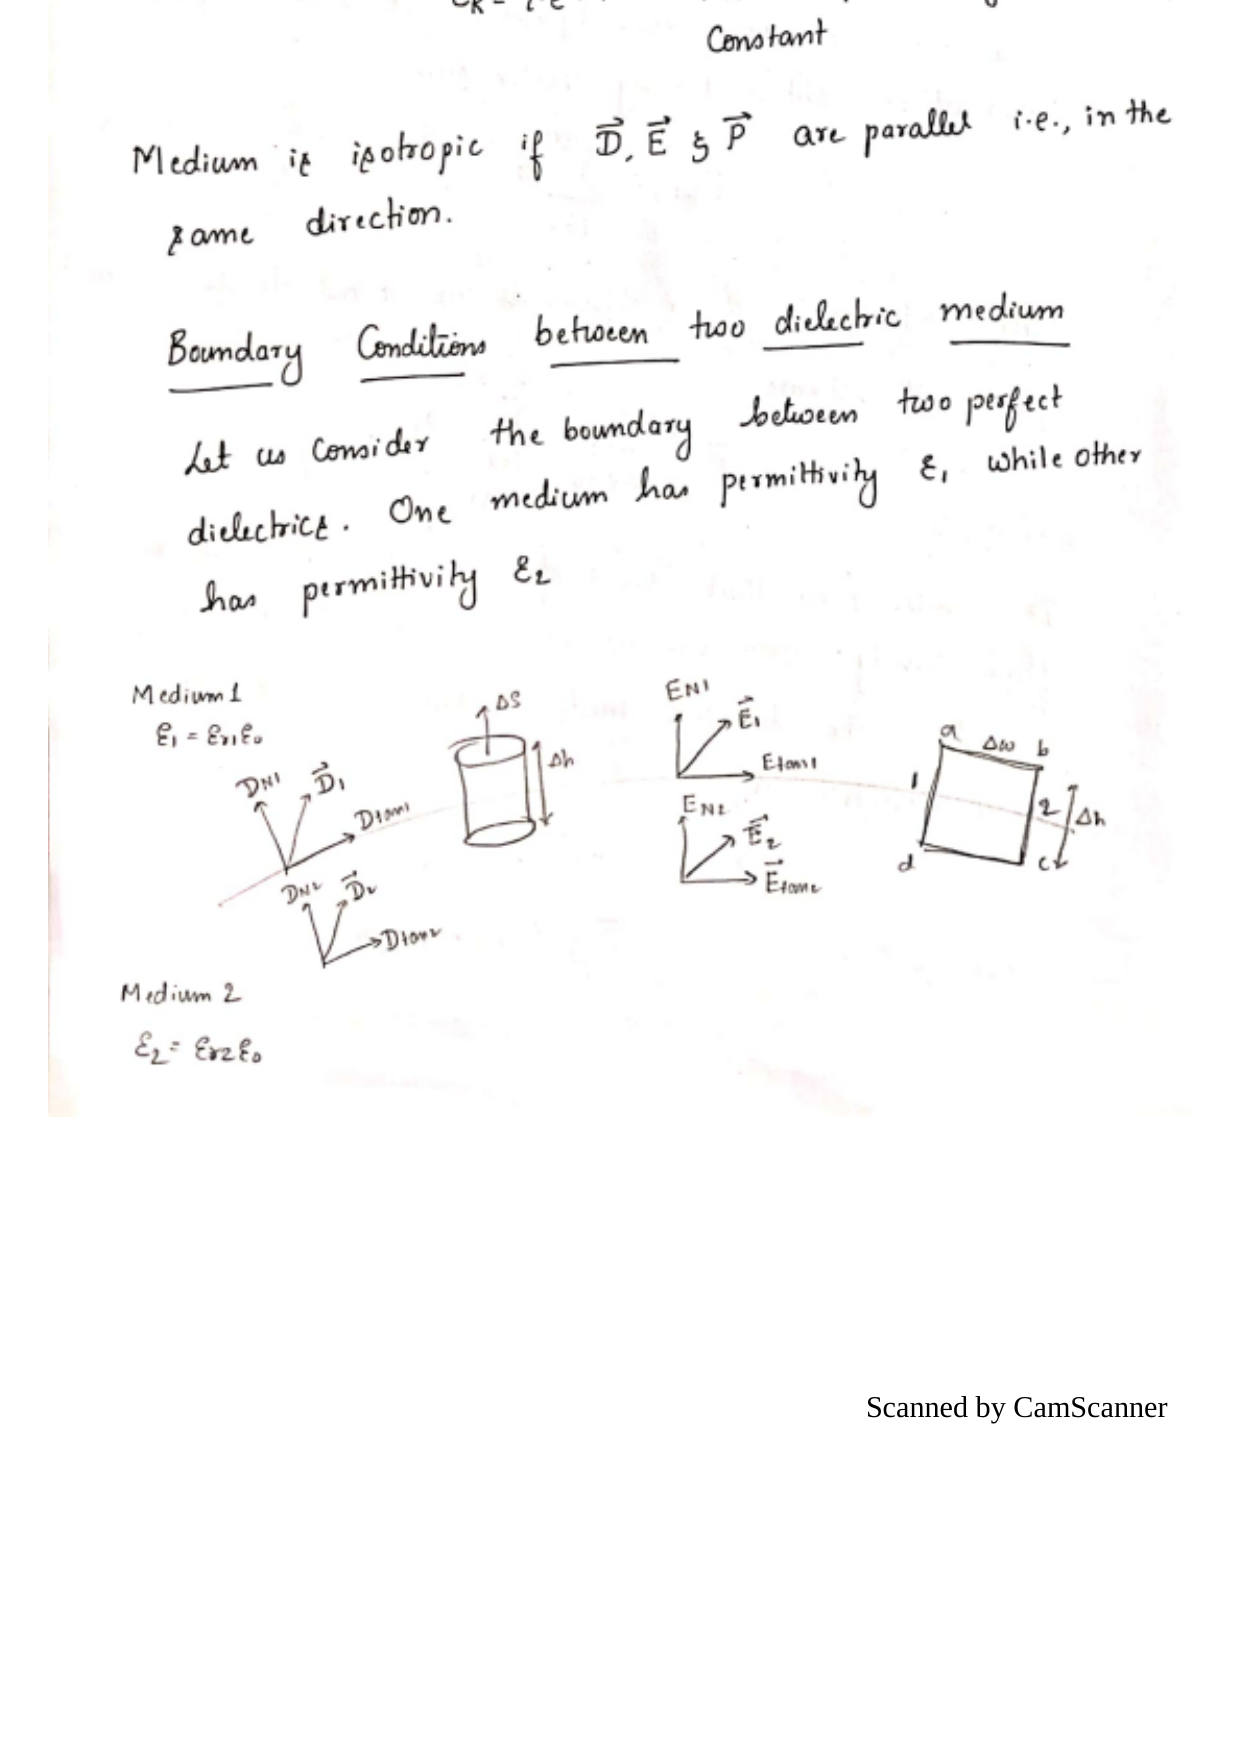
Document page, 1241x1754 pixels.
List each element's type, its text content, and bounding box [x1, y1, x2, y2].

picture [48, 0, 1192, 1117]
text Scanned by CamScanner [48, 1117, 1192, 1424]
